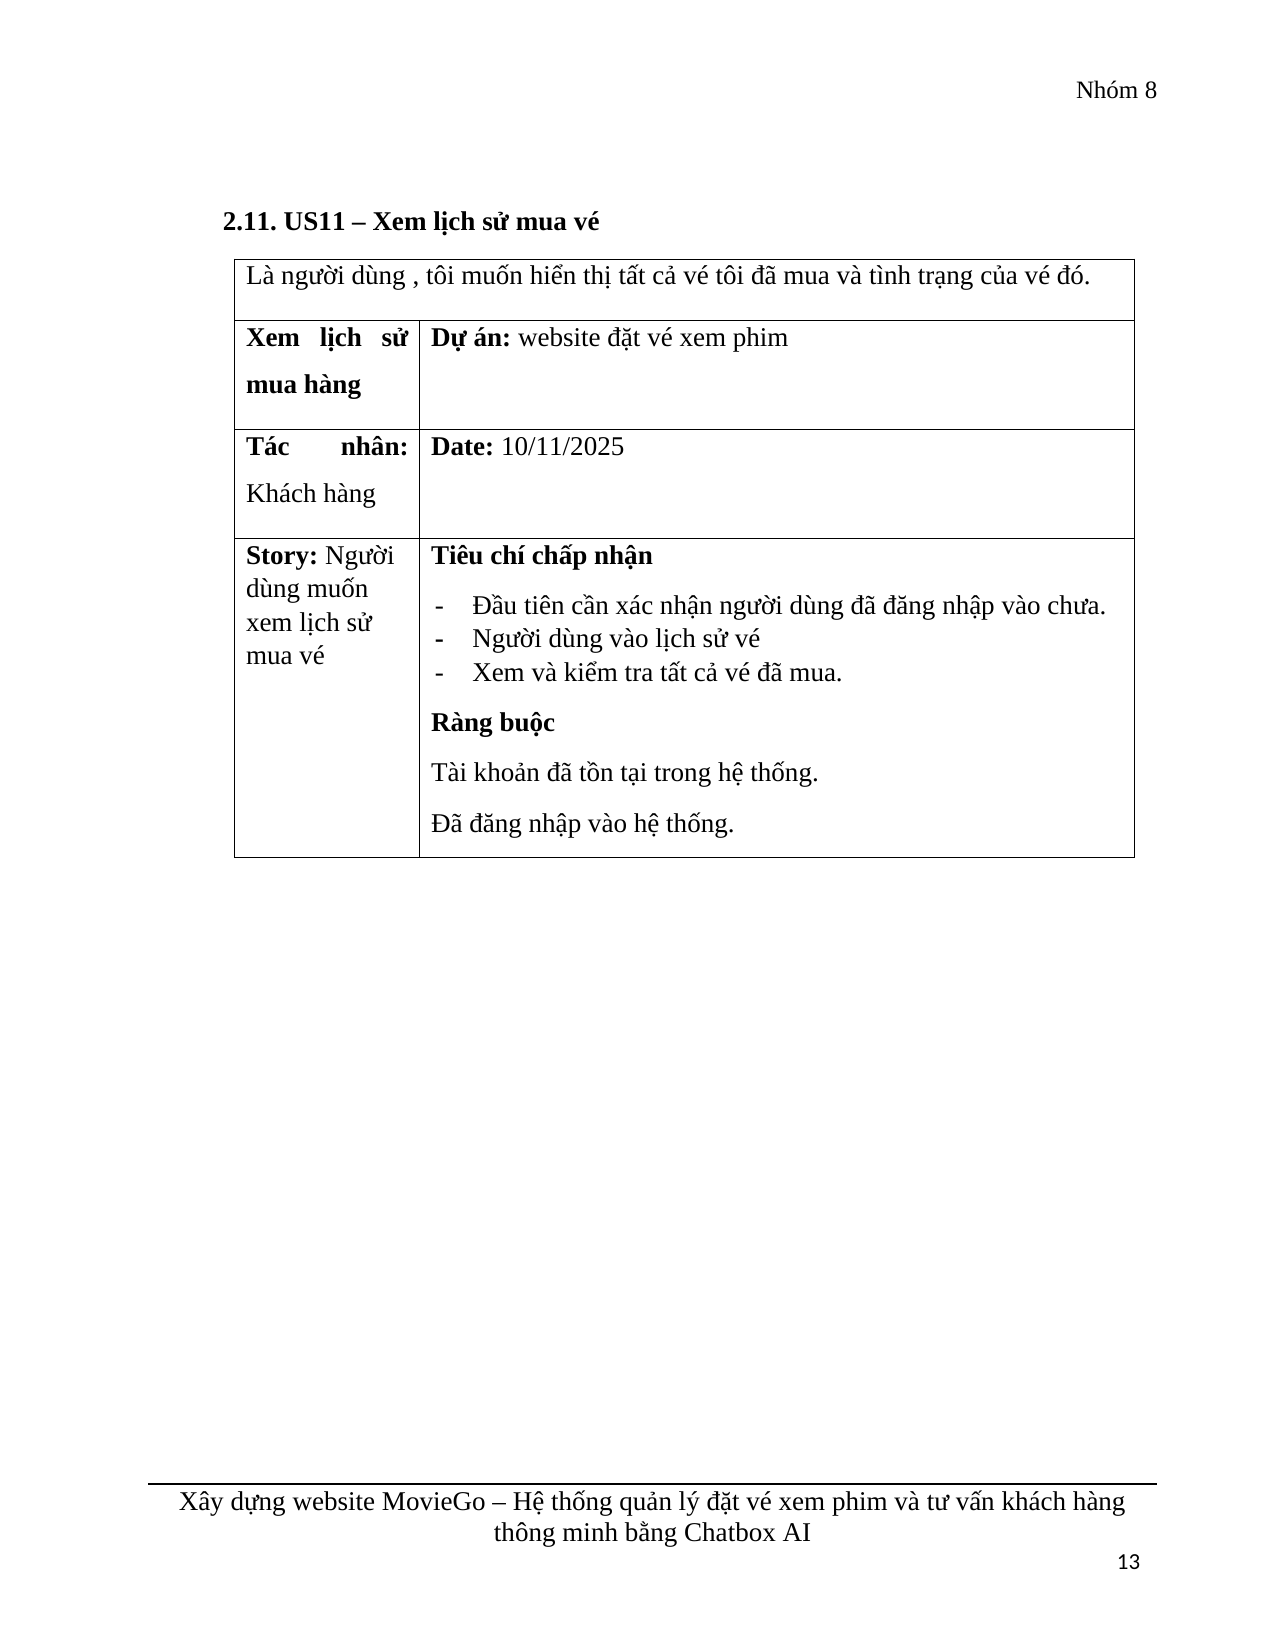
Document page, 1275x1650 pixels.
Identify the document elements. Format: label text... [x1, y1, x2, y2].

table_cell Dự án: website đặt vé xem phim [420, 321, 1134, 429]
subtitle 2.11. US11 – Xem lịch sử mua vé [223, 206, 1157, 237]
table_cell Tác nhân: Khách hàng [235, 430, 419, 538]
table_header Là người dùng , tôi muốn hiển thị tất cả vé tôi đã mua và tình trạng của vé đó. [235, 260, 1134, 320]
table_cell Story: Người dùng muốn xem lịch sử mua vé [235, 539, 419, 857]
table_cell Date: 10/11/2025 [420, 430, 1134, 538]
table_cell Tiêu chí chấp nhận Đầu tiên cần xác nhận người dùng đã đăng nhập vào chưa. Người dùng vào lịch sử vé Xem và kiểm tra tất cả vé đã mua. Ràng buộc Tài khoản đã tồn tại trong hệ thống. Đã đăng nhập vào hệ thống. [420, 539, 1134, 857]
table_cell Xem lịch sử mua hàng [235, 321, 419, 429]
